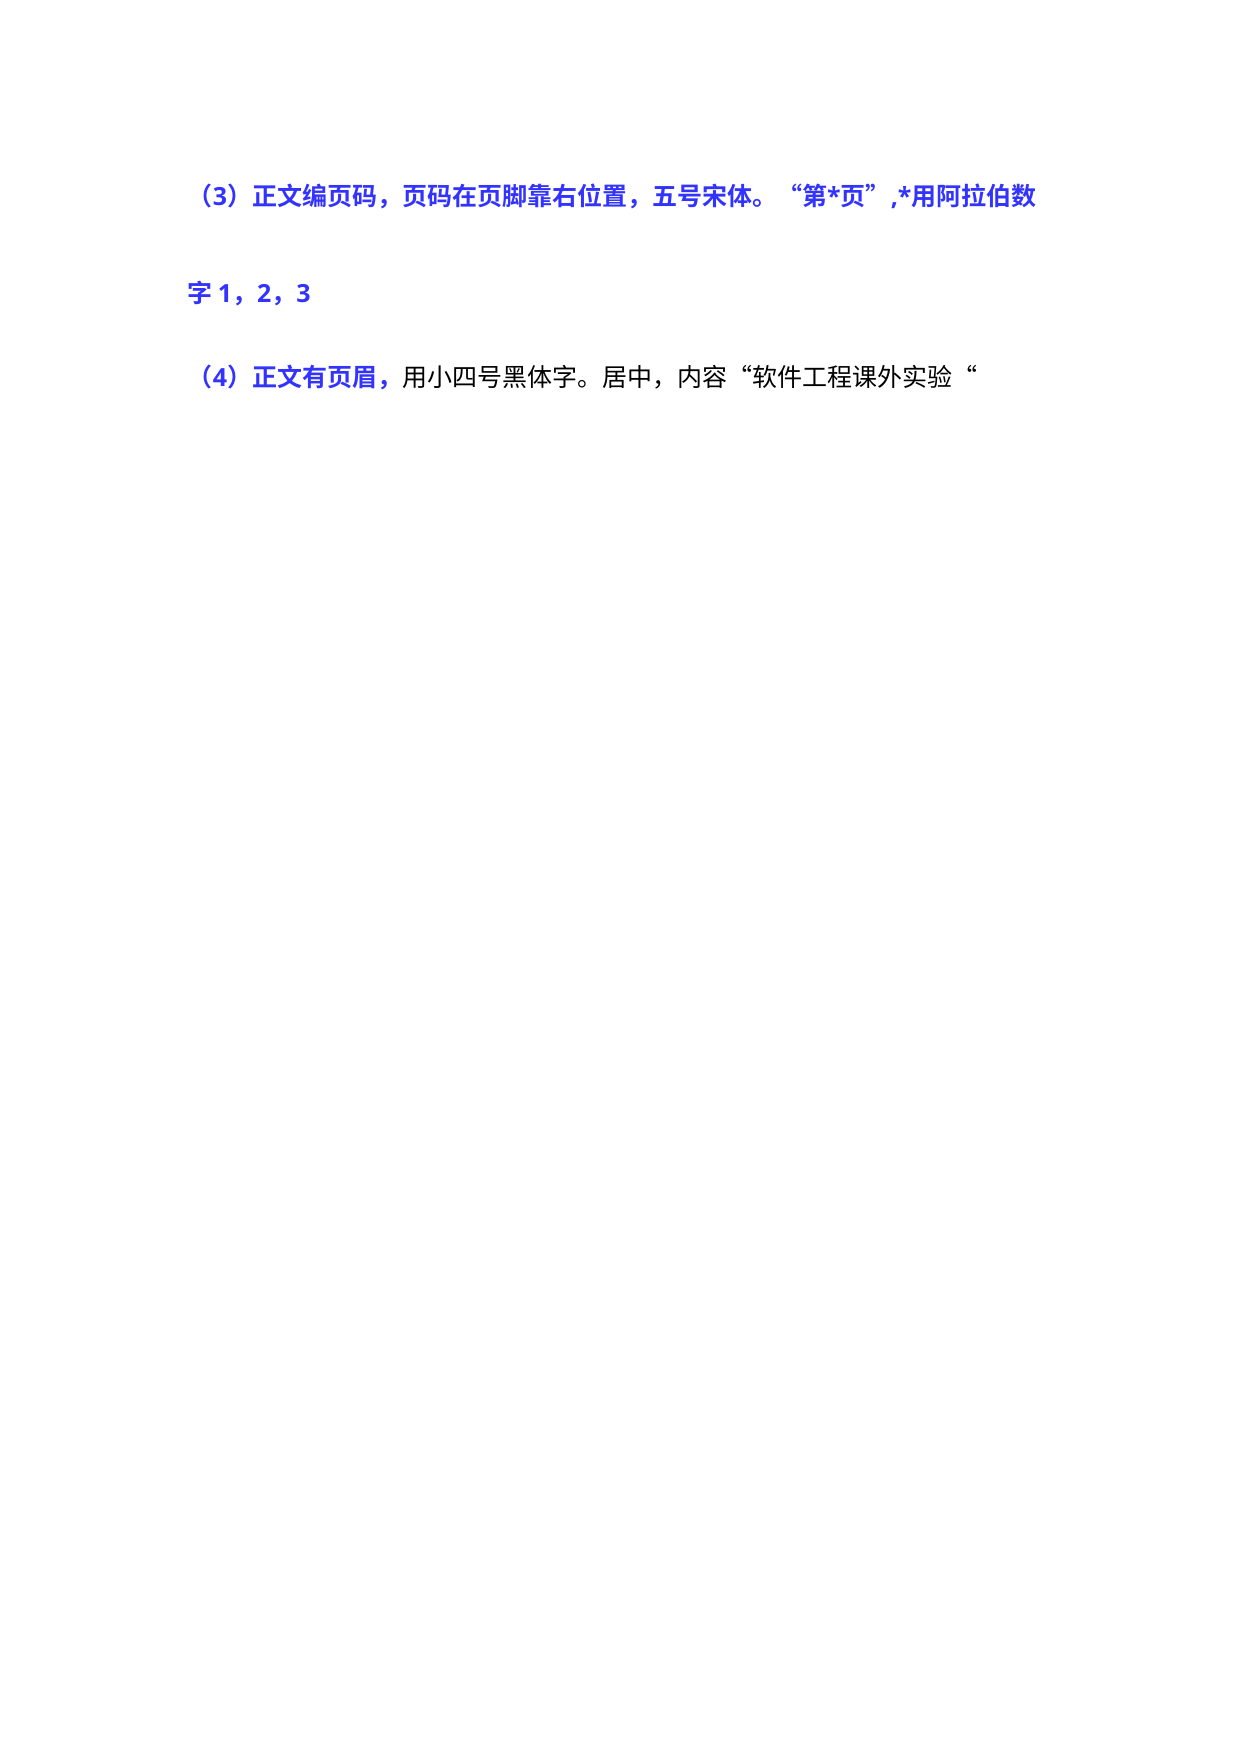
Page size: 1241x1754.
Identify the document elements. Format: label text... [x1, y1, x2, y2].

text （4）正文有页眉，用小四号黑体字。居中，内容“软件工程课外实验“ [188, 343, 1053, 408]
text （3）正文编页码，页码在页脚靠右位置，五号宋体。“第*页”,*用阿拉伯数字1，2，3 [188, 162, 1053, 324]
